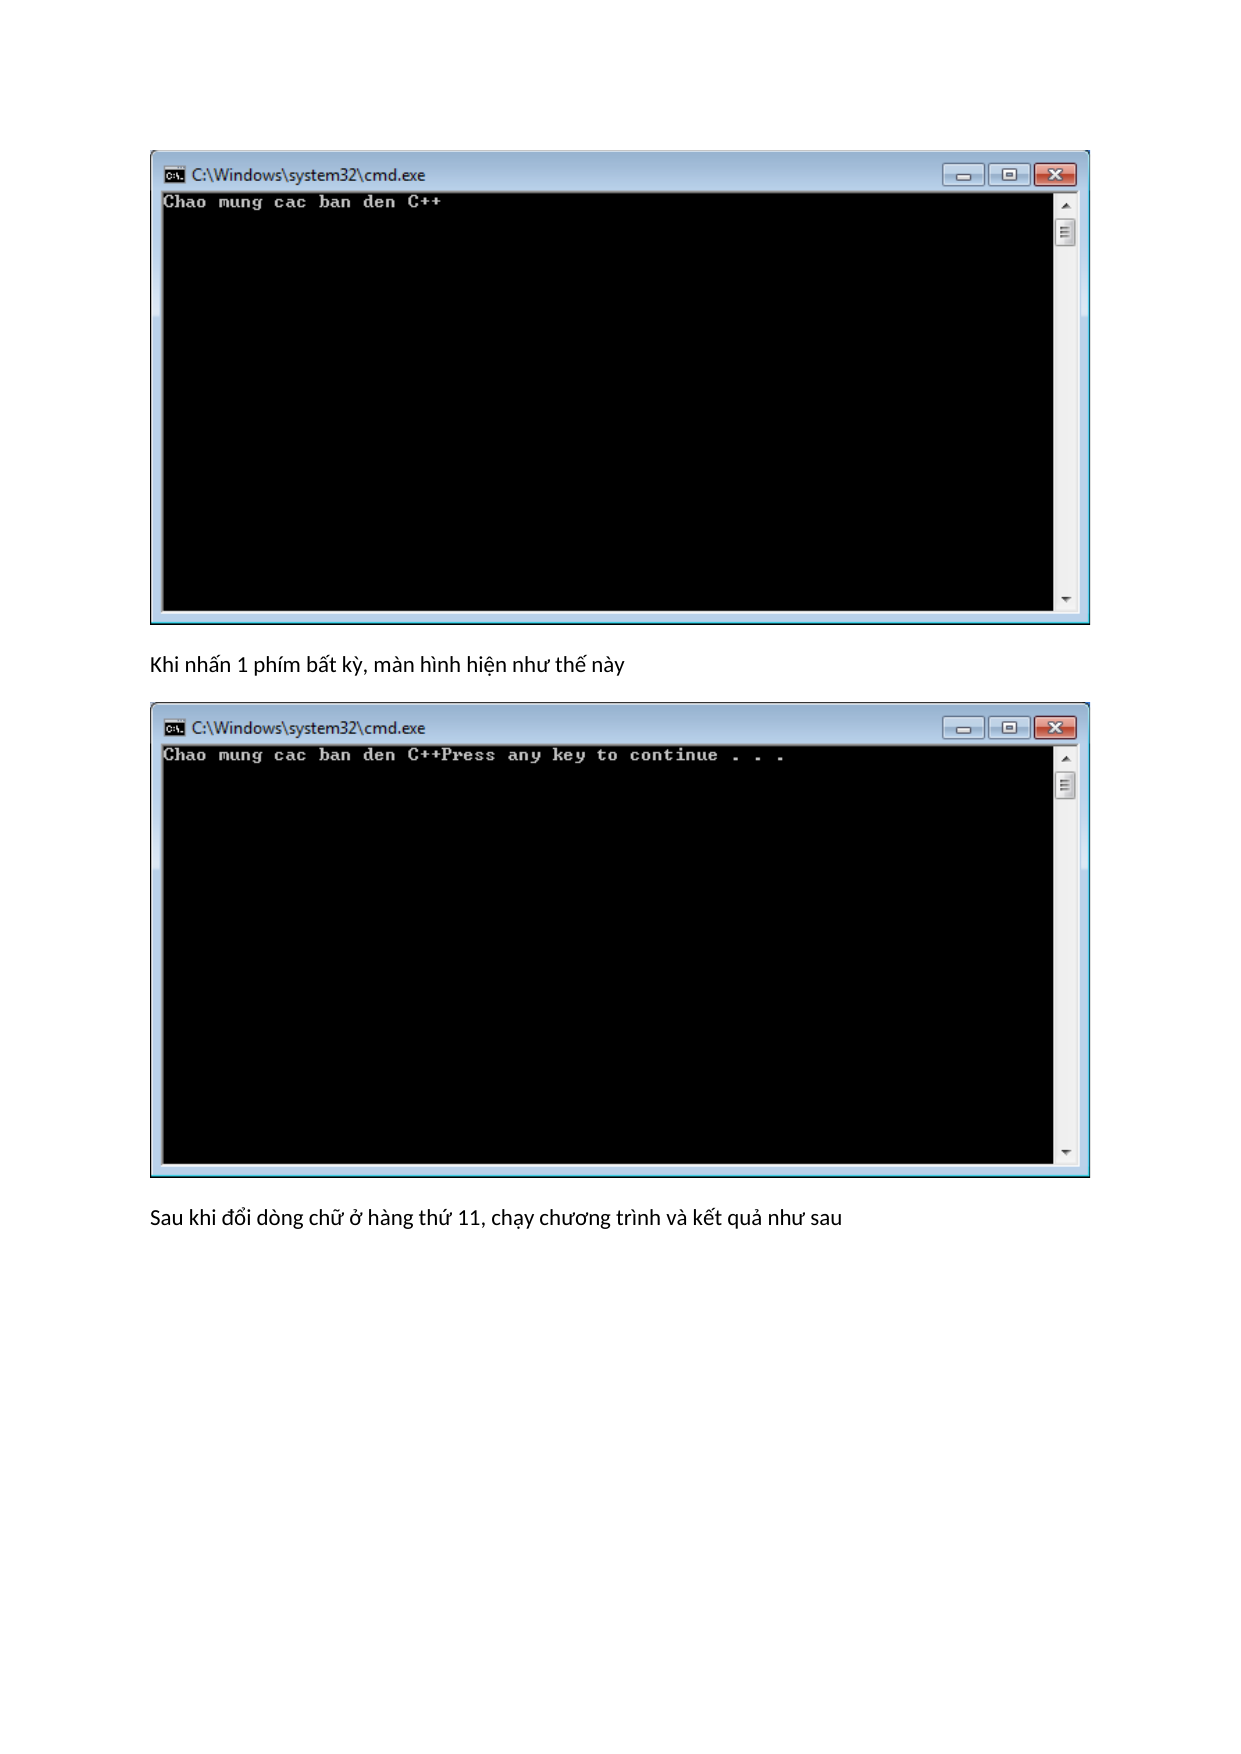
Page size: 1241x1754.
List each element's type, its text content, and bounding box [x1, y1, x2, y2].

picture [150, 150, 1091, 625]
picture [150, 702, 1091, 1178]
text Khi nhấn 1 phím bất kỳ, màn hình hiện như thế này [150, 650, 1090, 678]
text Sau khi đổi dòng chữ ở hàng thứ 11, chạy chương trình và kết quả như sau [150, 1203, 1090, 1231]
